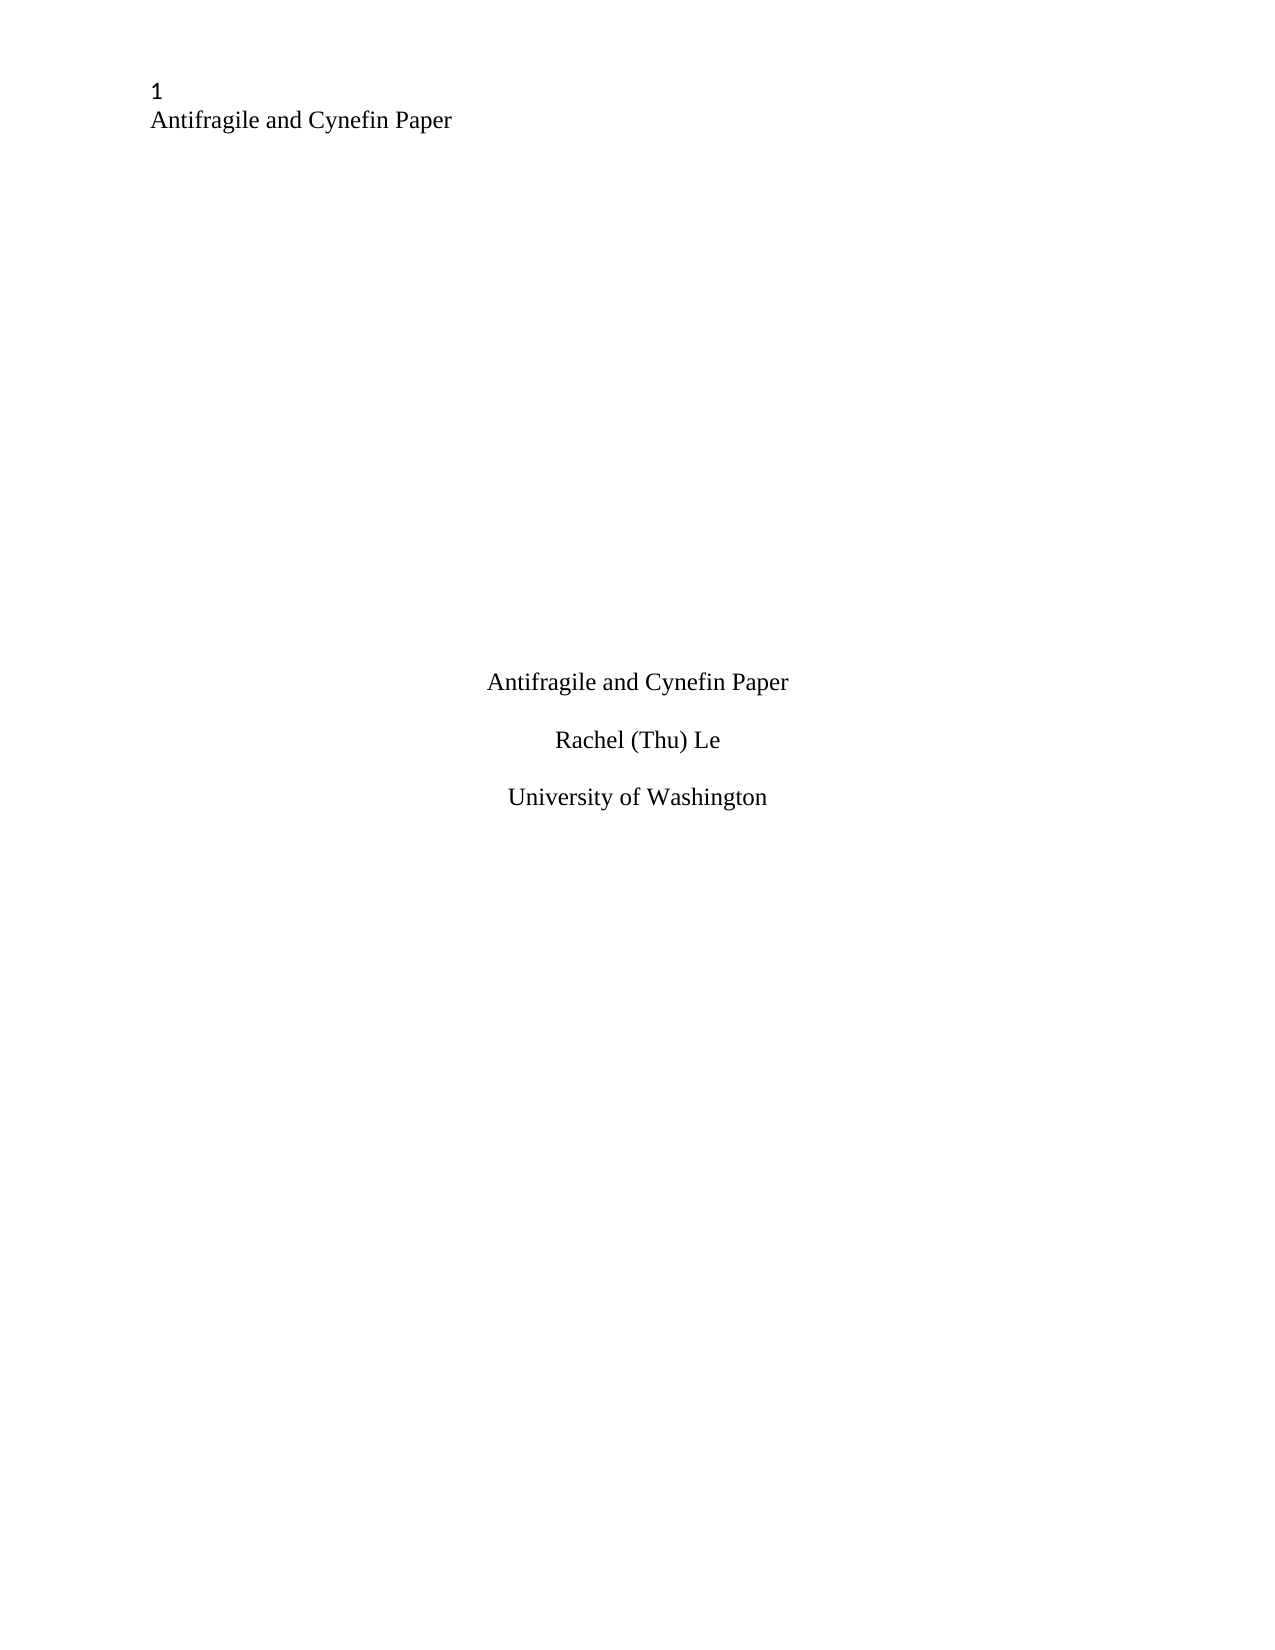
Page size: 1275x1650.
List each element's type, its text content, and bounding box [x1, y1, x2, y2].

text Antifragile and Cynefin Paper [150, 667, 1125, 696]
text University of Washington [150, 782, 1125, 811]
text Rachel (Thu) Le [150, 725, 1125, 754]
